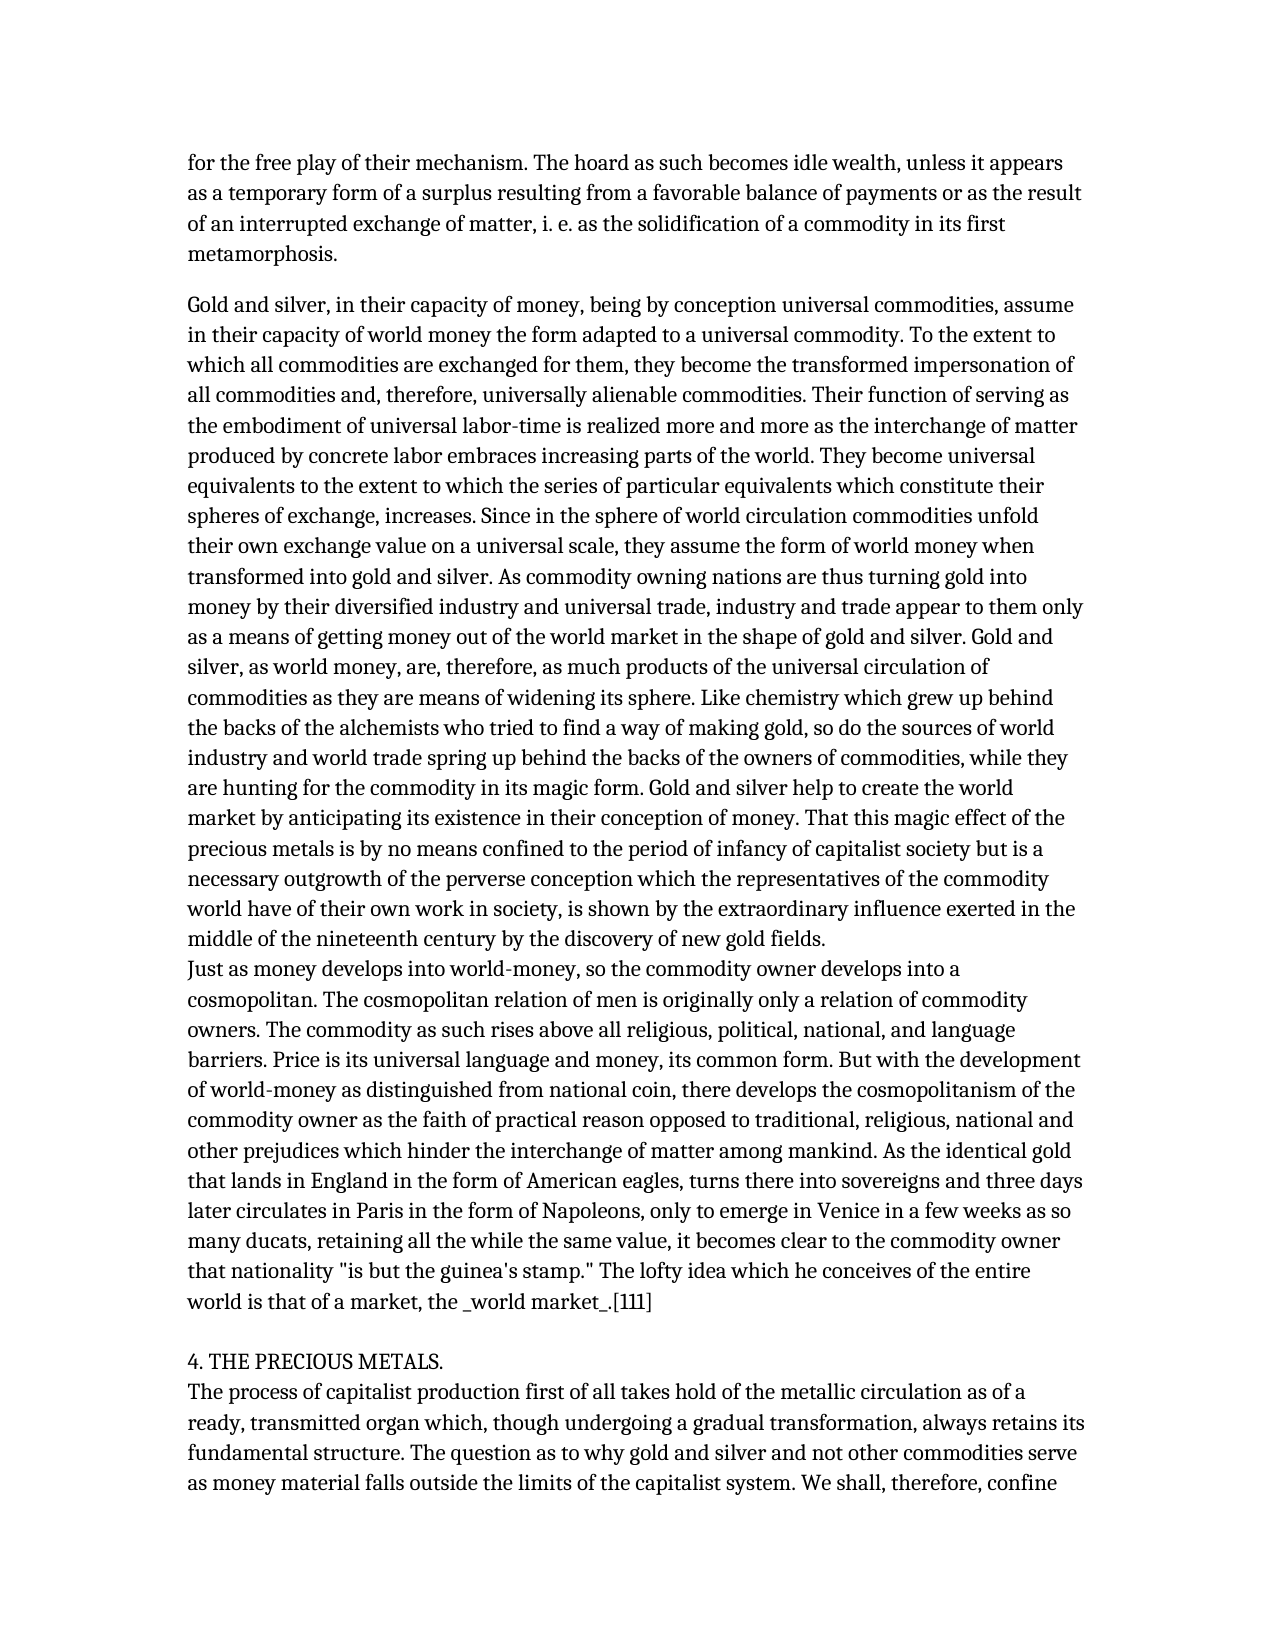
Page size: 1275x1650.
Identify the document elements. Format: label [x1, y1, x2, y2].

text [187, 150, 1087, 267]
text [187, 292, 1087, 1496]
